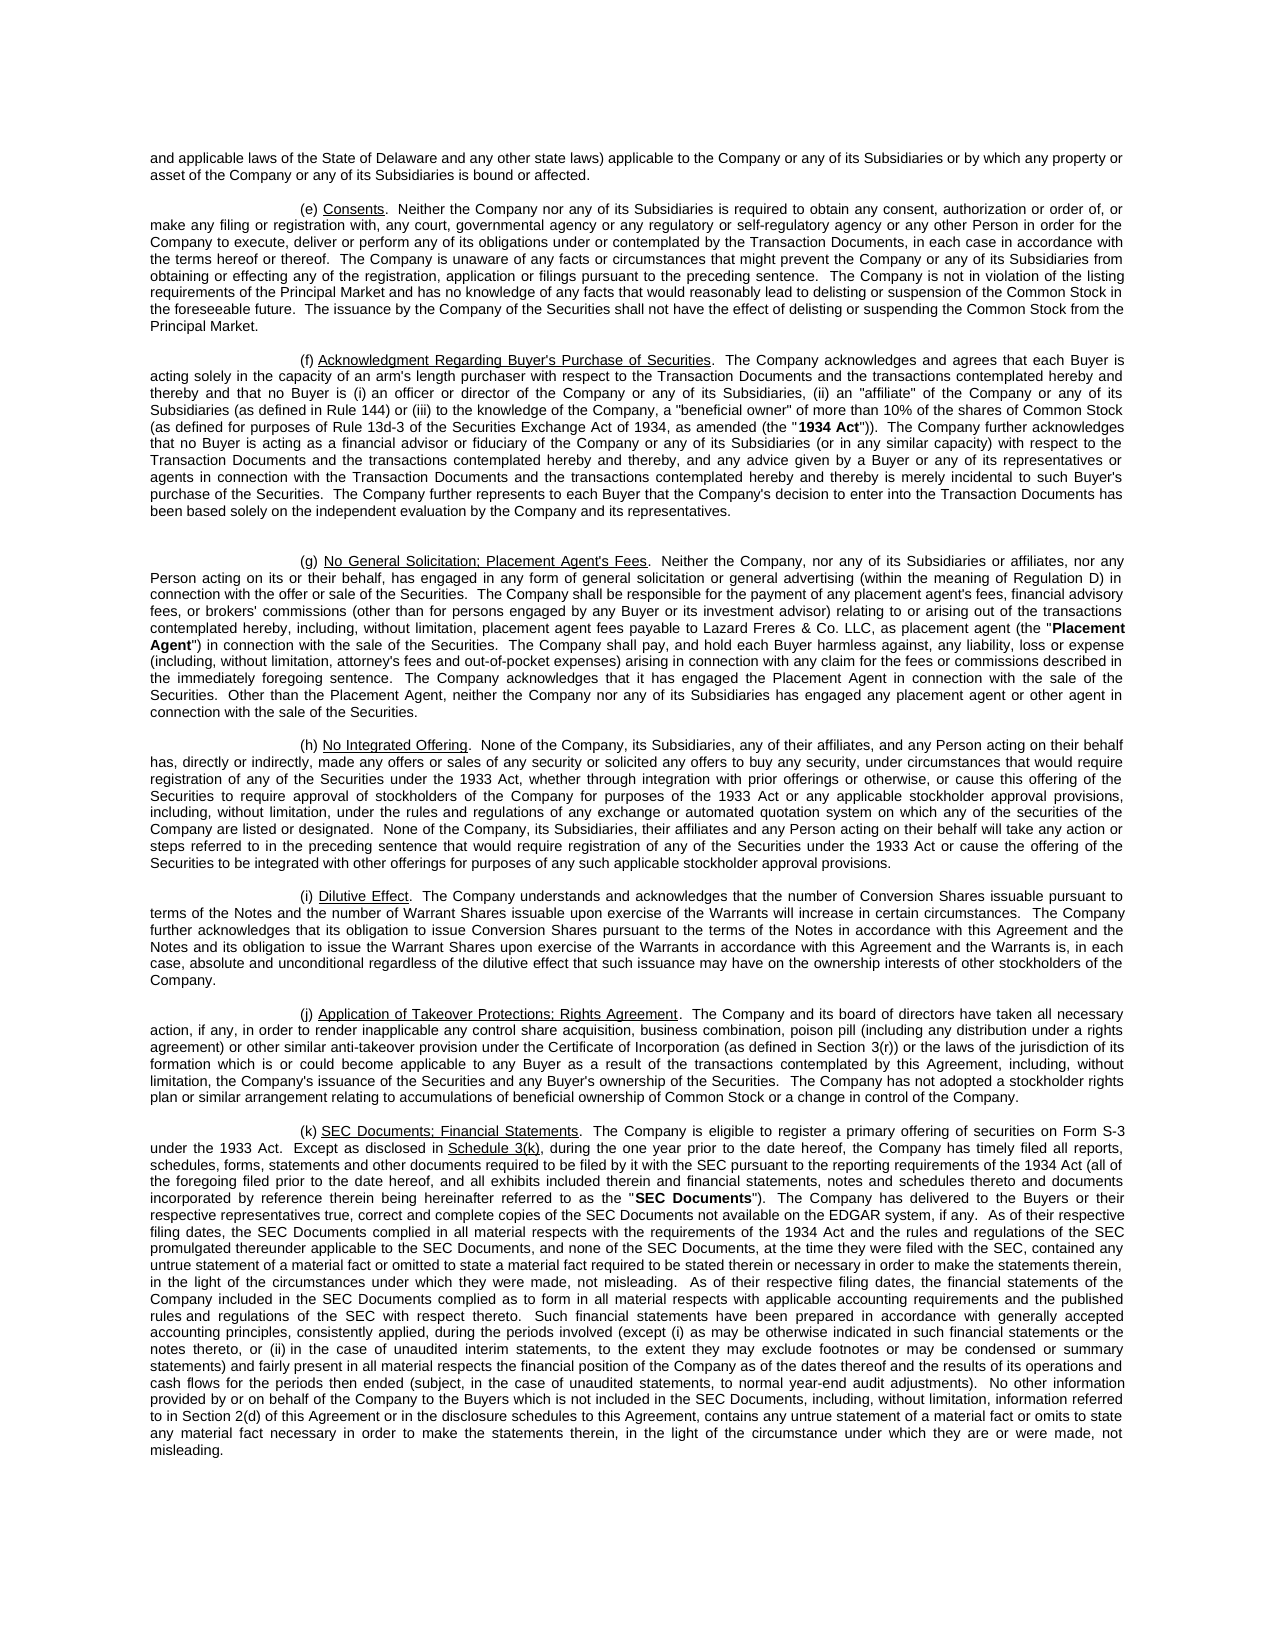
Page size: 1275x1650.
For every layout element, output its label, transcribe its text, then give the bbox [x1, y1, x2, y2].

text (e) Consents. Neither the Company nor any of its Subsidiaries is required to obtain any consent, authorization or order of, or make any filing or registration with, any court, governmental agency or any regulatory or self-regulatory agency or any other Person in order for the Company to execute, deliver or perform any of its obligations under or contemplated by the Transaction Documents, in each case in accordance with the terms hereof or thereof. The Company is unaware of any facts or circumstances that might prevent the Company or any of its Subsidiaries from obtaining or effecting any of the registration, application or filings pursuant to the preceding sentence. The Company is not in violation of the listing requirements of the Principal Market and has no knowledge of any facts that would reasonably lead to delisting or suspension of the Common Stock in the foreseeable future. The issuance by the Company of the Securities shall not have the effect of delisting or suspending the Common Stock from the Principal Market. [150, 200, 1125, 334]
text (i) Dilutive Effect. The Company understands and acknowledges that the number of Conversion Shares issuable pursuant to terms of the Notes and the number of Warrant Shares issuable upon exercise of the Warrants will increase in certain circumstances. The Company further acknowledges that its obligation to issue Conversion Shares pursuant to the terms of the Notes in accordance with this Agreement and the Notes and its obligation to issue the Warrant Shares upon exercise of the Warrants in accordance with this Agreement and the Warrants is, in each case, absolute and unconditional regardless of the dilutive effect that such issuance may have on the ownership interests of other stockholders of the Company. [150, 888, 1125, 988]
text (h) No Integrated Offering. None of the Company, its Subsidiaries, any of their affiliates, and any Person acting on their behalf has, directly or indirectly, made any offers or sales of any security or solicited any offers to buy any security, under circumstances that would require registration of any of the Securities under the 1933 Act, whether through integration with prior offerings or otherwise, or cause this offering of the Securities to require approval of stockholders of the Company for purposes of the 1933 Act or any applicable stockholder approval provisions, including, without limitation, under the rules and regulations of any exchange or automated quotation system on which any of the securities of the Company are listed or designated. None of the Company, its Subsidiaries, their affiliates and any Person acting on their behalf will take any action or steps referred to in the preceding sentence that would require registration of any of the Securities under the 1933 Act or cause the offering of the Securities to be integrated with other offerings for purposes of any such applicable stockholder approval provisions. [150, 737, 1125, 871]
text (j) Application of Takeover Protections; Rights Agreement. The Company and its board of directors have taken all necessary action, if any, in order to render inapplicable any control share acquisition, business combination, poison pill (including any distribution under a rights agreement) or other similar anti-takeover provision under the Certificate of Incorporation (as defined in Section 3(r)) or the laws of the jurisdiction of its formation which is or could become applicable to any Buyer as a result of the transactions contemplated by this Agreement, including, without limitation, the Company's issuance of the Securities and any Buyer's ownership of the Securities. The Company has not adopted a stockholder rights plan or similar arrangement relating to accumulations of beneficial ownership of Common Stock or a change in control of the Company. [150, 1005, 1125, 1106]
text (f) Acknowledgment Regarding Buyer's Purchase of Securities. The Company acknowledges and agrees that each Buyer is acting solely in the capacity of an arm's length purchaser with respect to the Transaction Documents and the transactions contemplated hereby and thereby and that no Buyer is (i) an officer or director of the Company or any of its Subsidiaries, (ii) an "affiliate" of the Company or any of its Subsidiaries (as defined in Rule 144) or (iii) to the knowledge of the Company, a "beneficial owner" of more than 10% of the shares of Common Stock (as defined for purposes of Rule 13d-3 of the Securities Exchange Act of 1934, as amended (the "1934 Act")). The Company further acknowledges that no Buyer is acting as a financial advisor or fiduciary of the Company or any of its Subsidiaries (or in any similar capacity) with respect to the Transaction Documents and the transactions contemplated hereby and thereby, and any advice given by a Buyer or any of its representatives or agents in connection with the Transaction Documents and the transactions contemplated hereby and thereby is merely incidental to such Buyer's purchase of the Securities. The Company further represents to each Buyer that the Company's decision to enter into the Transaction Documents has been based solely on the independent evaluation by the Company and its representatives. [150, 351, 1125, 519]
text (k) SEC Documents; Financial Statements. The Company is eligible to register a primary offering of securities on Form S-3 under the 1933 Act. Except as disclosed in Schedule 3(k), during the one year prior to the date hereof, the Company has timely filed all reports, schedules, forms, statements and other documents required to be filed by it with the SEC pursuant to the reporting requirements of the 1934 Act (all of the foregoing filed prior to the date hereof, and all exhibits included therein and financial statements, notes and schedules thereto and documents incorporated by reference therein being hereinafter referred to as the "SEC Documents"). The Company has delivered to the Buyers or their respective representatives true, correct and complete copies of the SEC Documents not available on the EDGAR system, if any. As of their respective filing dates, the SEC Documents complied in all material respects with the requirements of the 1934 Act and the rules and regulations of the SEC promulgated thereunder applicable to the SEC Documents, and none of the SEC Documents, at the time they were filed with the SEC, contained any untrue statement of a material fact or omitted to state a material fact required to be stated therein or necessary in order to make the statements therein, in the light of the circumstances under which they were made, not misleading. As of their respective filing dates, the financial statements of the Company included in the SEC Documents complied as to form in all material respects with applicable accounting requirements and the published rules and regulations of the SEC with respect thereto. Such financial statements have been prepared in accordance with generally accepted accounting principles, consistently applied, during the periods involved (except (i) as may be otherwise indicated in such financial statements or the notes thereto, or (ii) in the case of unaudited interim statements, to the extent they may exclude footnotes or may be condensed or summary statements) and fairly present in all material respects the financial position of the Company as of the dates thereof and the results of its operations and cash flows for the periods then ended (subject, in the case of unaudited statements, to normal year-end audit adjustments). No other information provided by or on behalf of the Company to the Buyers which is not included in the SEC Documents, including, without limitation, information referred to in Section 2(d) of this Agreement or in the disclosure schedules to this Agreement, contains any untrue statement of a material fact or omits to state any material fact necessary in order to make the statements therein, in the light of the circumstance under which they are or were made, not misleading. [150, 1123, 1125, 1458]
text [150, 150, 1125, 183]
text (g) No General Solicitation; Placement Agent's Fees. Neither the Company, nor any of its Subsidiaries or affiliates, nor any Person acting on its or their behalf, has engaged in any form of general solicitation or general advertising (within the meaning of Regulation D) in connection with the offer or sale of the Securities. The Company shall be responsible for the payment of any placement agent's fees, financial advisory fees, or brokers' commissions (other than for persons engaged by any Buyer or its investment advisor) relating to or arising out of the transactions contemplated hereby, including, without limitation, placement agent fees payable to Lazard Freres & Co. LLC, as placement agent (the "Placement Agent") in connection with the sale of the Securities. The Company shall pay, and hold each Buyer harmless against, any liability, loss or expense (including, without limitation, attorney's fees and out-of-pocket expenses) arising in connection with any claim for the fees or commissions described in the immediately foregoing sentence. The Company acknowledges that it has engaged the Placement Agent in connection with the sale of the Securities. Other than the Placement Agent, neither the Company nor any of its Subsidiaries has engaged any placement agent or other agent in connection with the sale of the Securities. [150, 552, 1125, 720]
